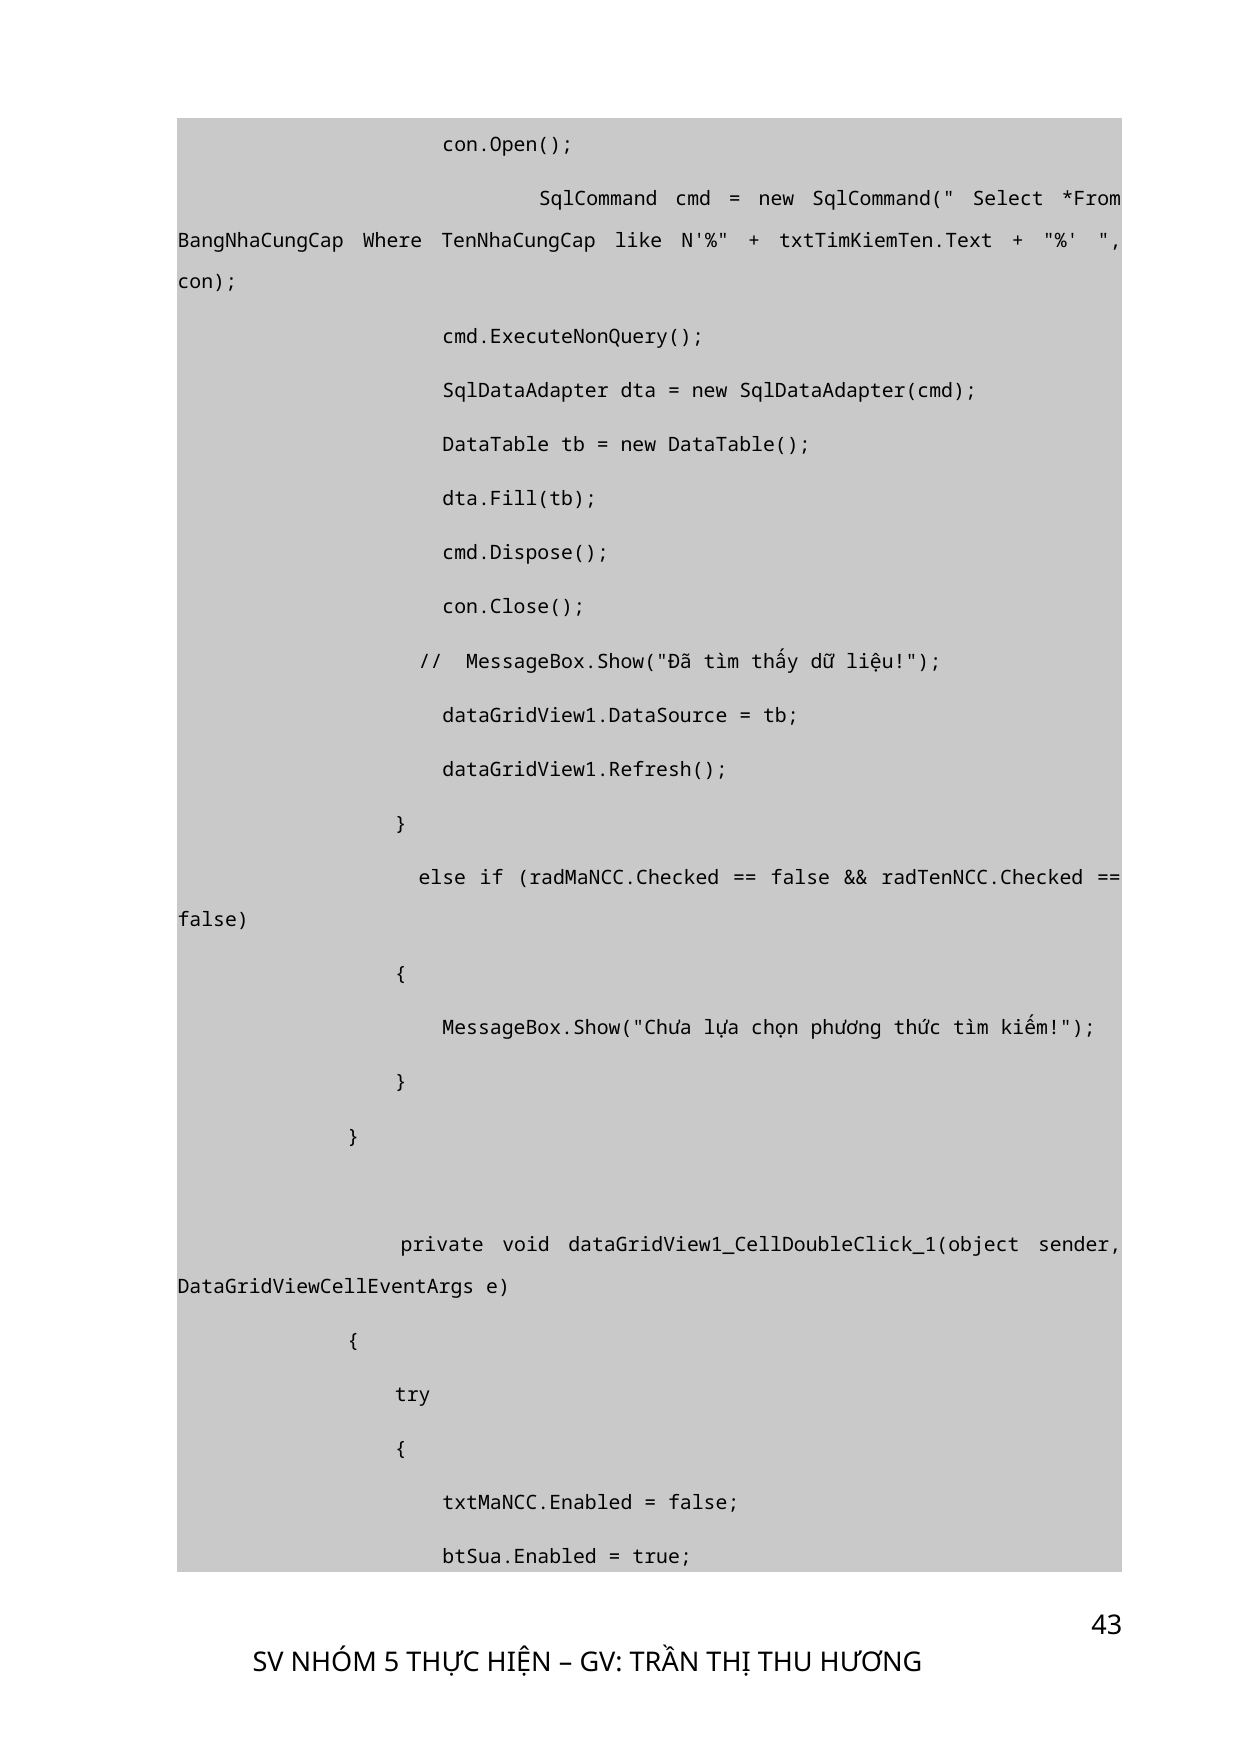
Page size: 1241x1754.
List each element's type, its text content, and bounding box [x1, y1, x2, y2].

text } [177, 1056, 1122, 1097]
text SqlDataAdapter dta = new SqlDataAdapter(cmd); [177, 364, 1122, 406]
text try [177, 1368, 1122, 1410]
text con.Open(); [177, 118, 1122, 160]
text dataGridView1.DataSource = tb; [177, 689, 1122, 731]
text SqlCommand cmd = new SqlCommand(" Select *From BangNhaCungCap Where TenNhaCungCap like N'%" + txtTimKiemTen.Text + "%' ", con); [177, 172, 1122, 297]
text // MessageBox.Show("Đã tìm thấy dữ liệu!"); [177, 635, 1122, 676]
text DataTable tb = new DataTable(); [177, 418, 1122, 460]
text cmd.ExecuteNonQuery(); [177, 310, 1122, 351]
text } [177, 797, 1122, 839]
text cmd.Dispose(); [177, 526, 1122, 568]
text private void dataGridView1_CellDoubleClick_1(object sender, DataGridViewCellEventArgs e) [177, 1218, 1122, 1301]
text btSua.Enabled = true; [177, 1531, 1122, 1572]
text txtMaNCC.Enabled = false; [177, 1476, 1122, 1518]
text { [177, 1314, 1122, 1356]
text { [177, 947, 1122, 989]
text con.Close(); [177, 581, 1122, 622]
text dataGridView1.Refresh(); [177, 743, 1122, 785]
text else if (radMaNCC.Checked == false && radTenNCC.Checked == false) [177, 851, 1122, 935]
text dta.Fill(tb); [177, 472, 1122, 514]
text } [177, 1110, 1122, 1151]
text MessageBox.Show("Chưa lựa chọn phương thức tìm kiếm!"); [177, 1001, 1122, 1043]
text { [177, 1422, 1122, 1464]
